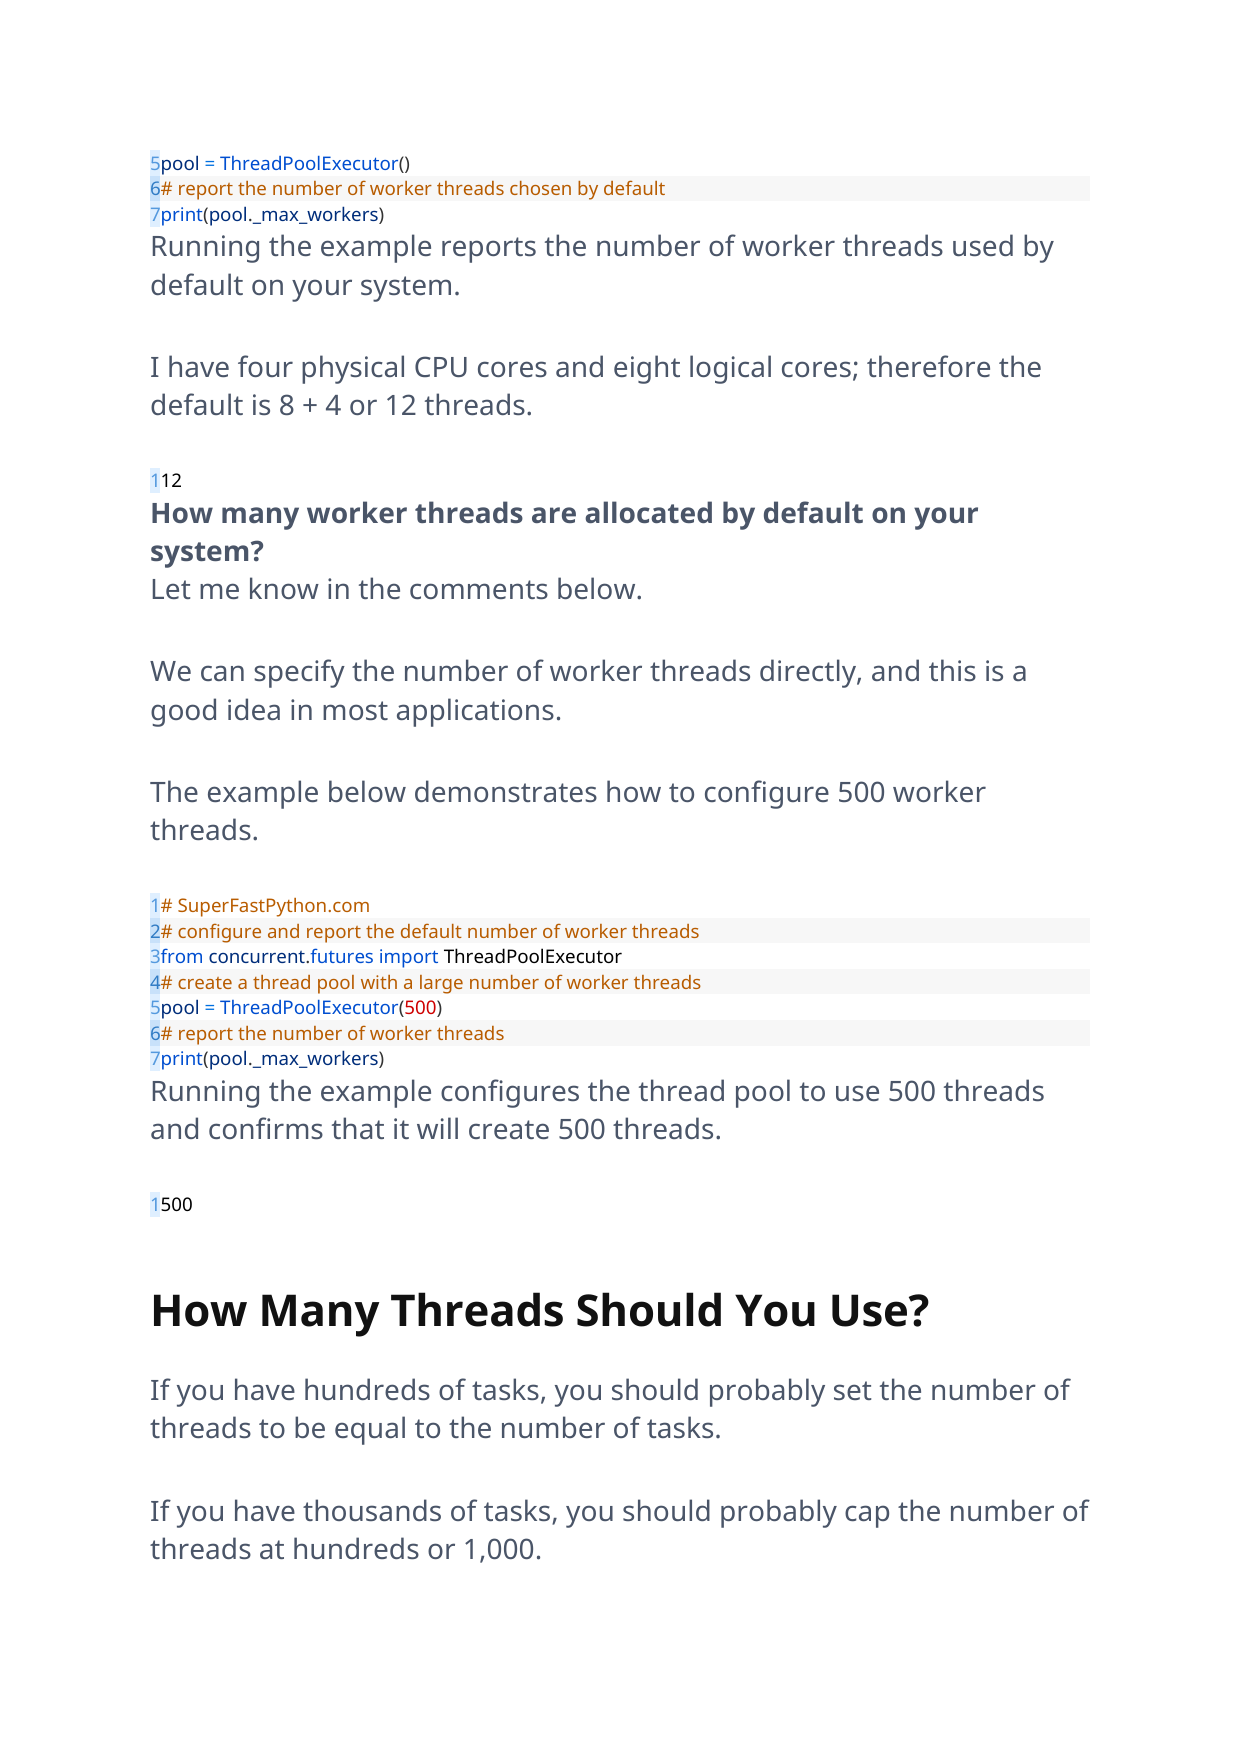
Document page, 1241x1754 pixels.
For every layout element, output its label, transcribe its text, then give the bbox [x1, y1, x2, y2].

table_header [160, 150, 1090, 176]
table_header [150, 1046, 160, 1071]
table_header # SuperFastPython.com # configure and report the default number of worker threads from concurrent.futures import ThreadPoolExecutor # create a thread pool with a large number of worker threads pool = ThreadPoolExecutor(500) # report the number of worker threads print(pool._max_workers) [160, 994, 1090, 1020]
text If you have hundreds of tasks, you should probably set the number of threads to be equal to the number of tasks. [150, 1370, 1090, 1447]
text I have four physical CPU cores and eight logical cores; therefore the default is 8 + 4 or 12 threads. [150, 347, 1090, 424]
table_header # SuperFastPython.com # configure and report the default number of worker threads from concurrent.futures import ThreadPoolExecutor # create a thread pool with a large number of worker threads pool = ThreadPoolExecutor(500) # report the number of worker threads print(pool._max_workers) [160, 893, 1090, 918]
text We can specify the number of worker threads directly, and this is a good idea in most applications. [150, 652, 1090, 728]
table_header # SuperFastPython.com # configure and report the default number of worker threads from concurrent.futures import ThreadPoolExecutor # create a thread pool with a large number of worker threads pool = ThreadPoolExecutor(500) # report the number of worker threads print(pool._max_workers) [160, 1046, 1090, 1071]
text How many worker threads are allocated by default on your system? Let me know in the comments below. [150, 493, 1090, 608]
text Running the example reports the number of worker threads used by default on your system. [150, 227, 1090, 303]
table_header 500 [160, 1192, 1090, 1217]
text Running the example configures the thread pool to use 500 threads and confirms that it will create 500 threads. [150, 1071, 1090, 1148]
text If you have thousands of tasks, you should probably cap the number of threads at hundreds or 1,000. [150, 1491, 1090, 1567]
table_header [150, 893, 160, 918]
text The example below demonstrates how to configure 500 worker threads. [150, 772, 1090, 849]
table_header # SuperFastPython.com # configure and report the default number of worker threads from concurrent.futures import ThreadPoolExecutor # create a thread pool with a large number of worker threads pool = ThreadPoolExecutor(500) # report the number of worker threads print(pool._max_workers) [160, 943, 1090, 969]
text How Many Threads Should You Use? [150, 1279, 1090, 1339]
table_header 12 [160, 468, 1090, 493]
